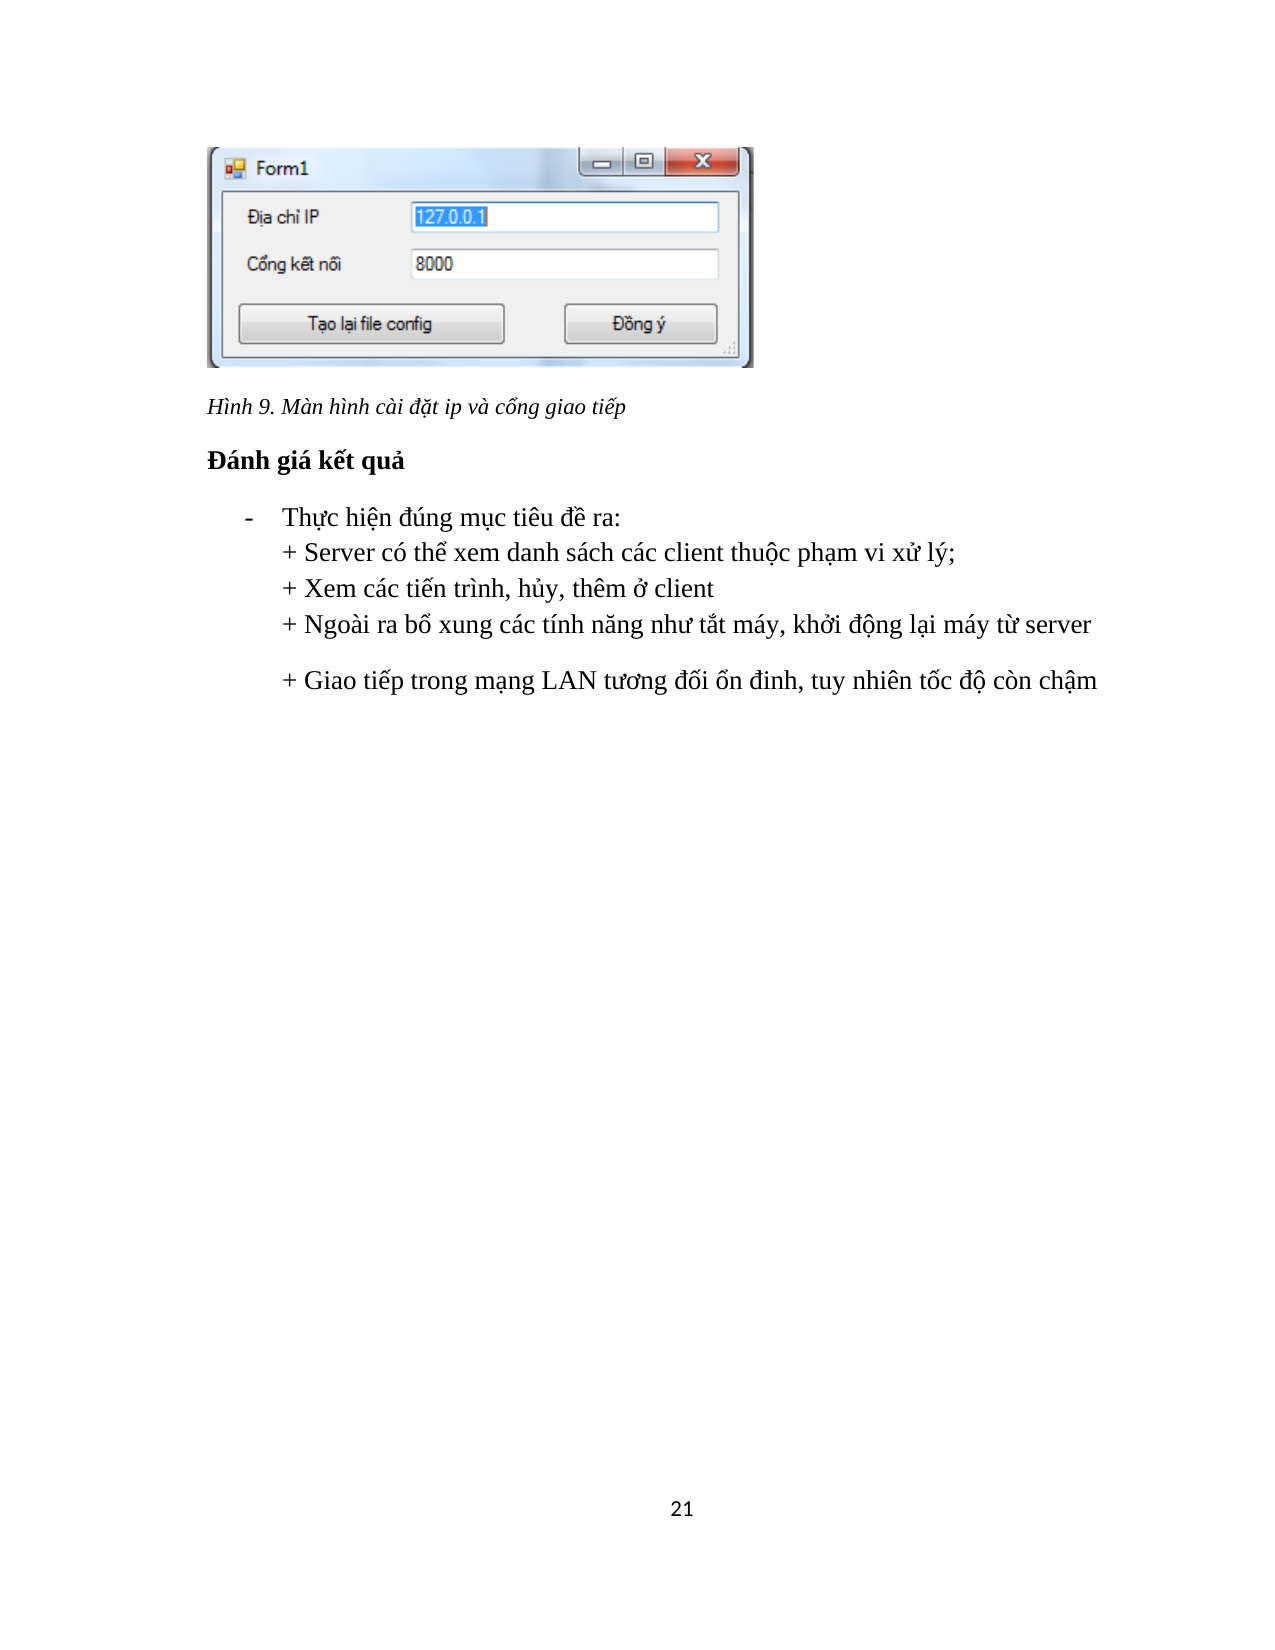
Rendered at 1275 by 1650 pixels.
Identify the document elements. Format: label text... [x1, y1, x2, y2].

picture [206, 147, 754, 368]
text + Xem các tiến trình, hủy, thêm ở client [282, 572, 1157, 603]
text + Server có thể xem danh sách các client thuộc phạm vi xử lý; [282, 536, 1157, 567]
text Hình 9. Màn hình cài đặt ip và cổng giao tiếp [207, 393, 1157, 419]
text Đánh giá kết quả [207, 444, 1157, 475]
text + Ngoài ra bổ xung các tính năng như tắt máy, khởi động lại máy từ server [282, 608, 1157, 639]
list Thực hiện đúng mục tiêu đề ra: [244, 501, 1157, 532]
text + Giao tiếp trong mạng LAN tương đối ổn đinh, tuy nhiên tốc độ còn chậm [207, 664, 1157, 696]
